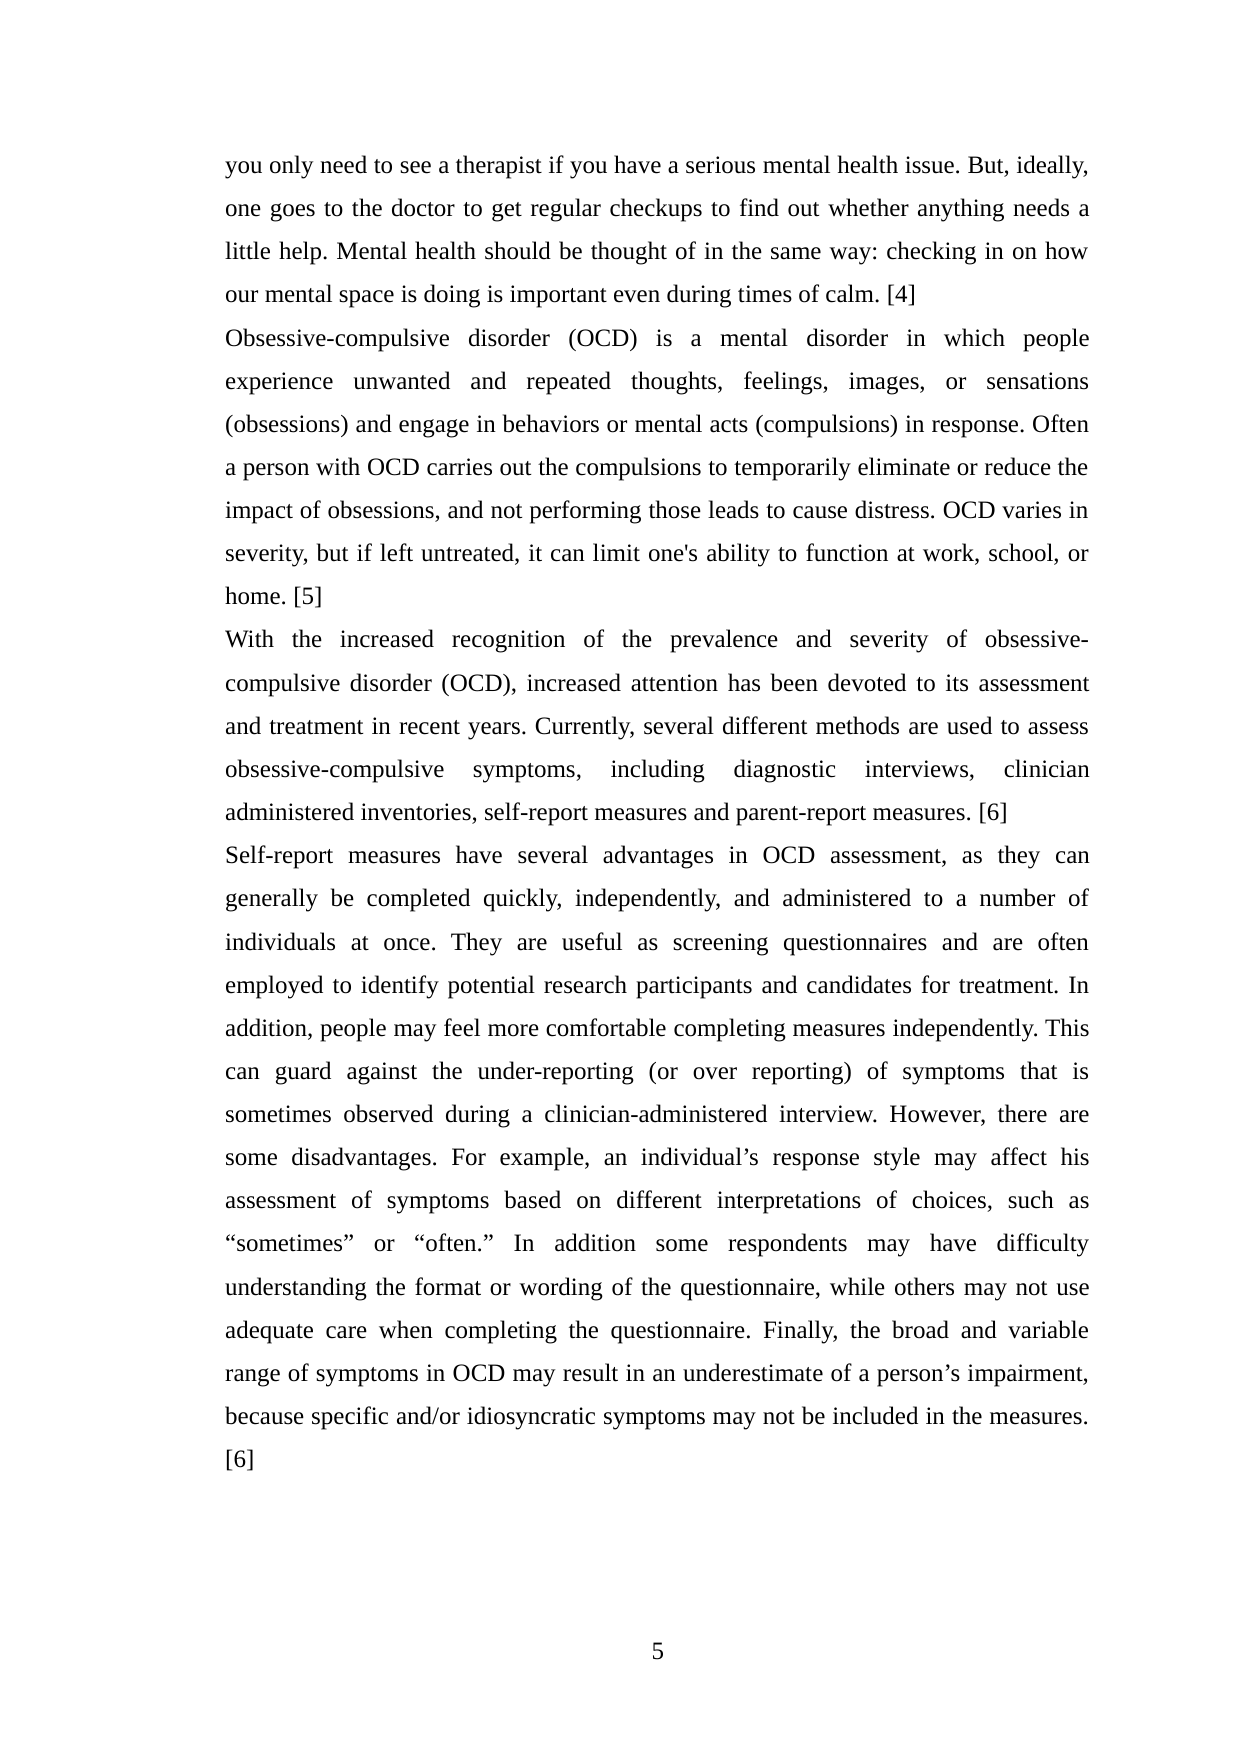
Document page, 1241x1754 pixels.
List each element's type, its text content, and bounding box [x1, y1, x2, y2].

text With the increased recognition of the prevalence and severity of obsessive- compulsive disorder (OCD), increased attention has been devoted to its assessment and treatment in recent years. Currently, several different methods are used to assess obsessive-compulsive symptoms, including diagnostic interviews, clinician administered inventories, self-report measures and parent-report measures. [225, 624, 1090, 826]
text Obsessive-compulsive disorder (OCD) is a mental disorder in which people experience unwanted and repeated thoughts, feelings, images, or sensations (obsessions) and engage in behaviors or mental acts (compulsions) in response. Often a person with OCD carries out the compulsions to temporarily eliminate or reduce the impact of obsessions, and not performing those leads to cause distress. OCD varies in severity, but if left untreated, it can limit one's ability to function at work, school, or home. [225, 323, 1090, 610]
text Self-report measures have several advantages in OCD assessment, as they can generally be completed quickly, independently, and administered to a number of individuals at once. They are useful as screening questionnaires and are often employed to identify potential research participants and candidates for treatment. In addition, people may feel more comfortable completing measures independently. This can guard against the under-reporting (or over reporting) of symptoms that is sometimes observed during a clinician-administered interview. However, there are some disadvantages. For example, an individual’s response style may affect his assessment of symptoms based on different interpretations of choices, such as “sometimes” or “often.” In addition some respondents may have difficulty understanding the format or wording of the questionnaire, while others may not use adequate care when completing the questionnaire. Finally, the broad and variable range of symptoms in OCD may result in an underestimate of a person’s impairment, because specific and/or idiosyncratic symptoms may not be included in the measures. [225, 840, 1090, 1473]
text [225, 150, 1090, 308]
